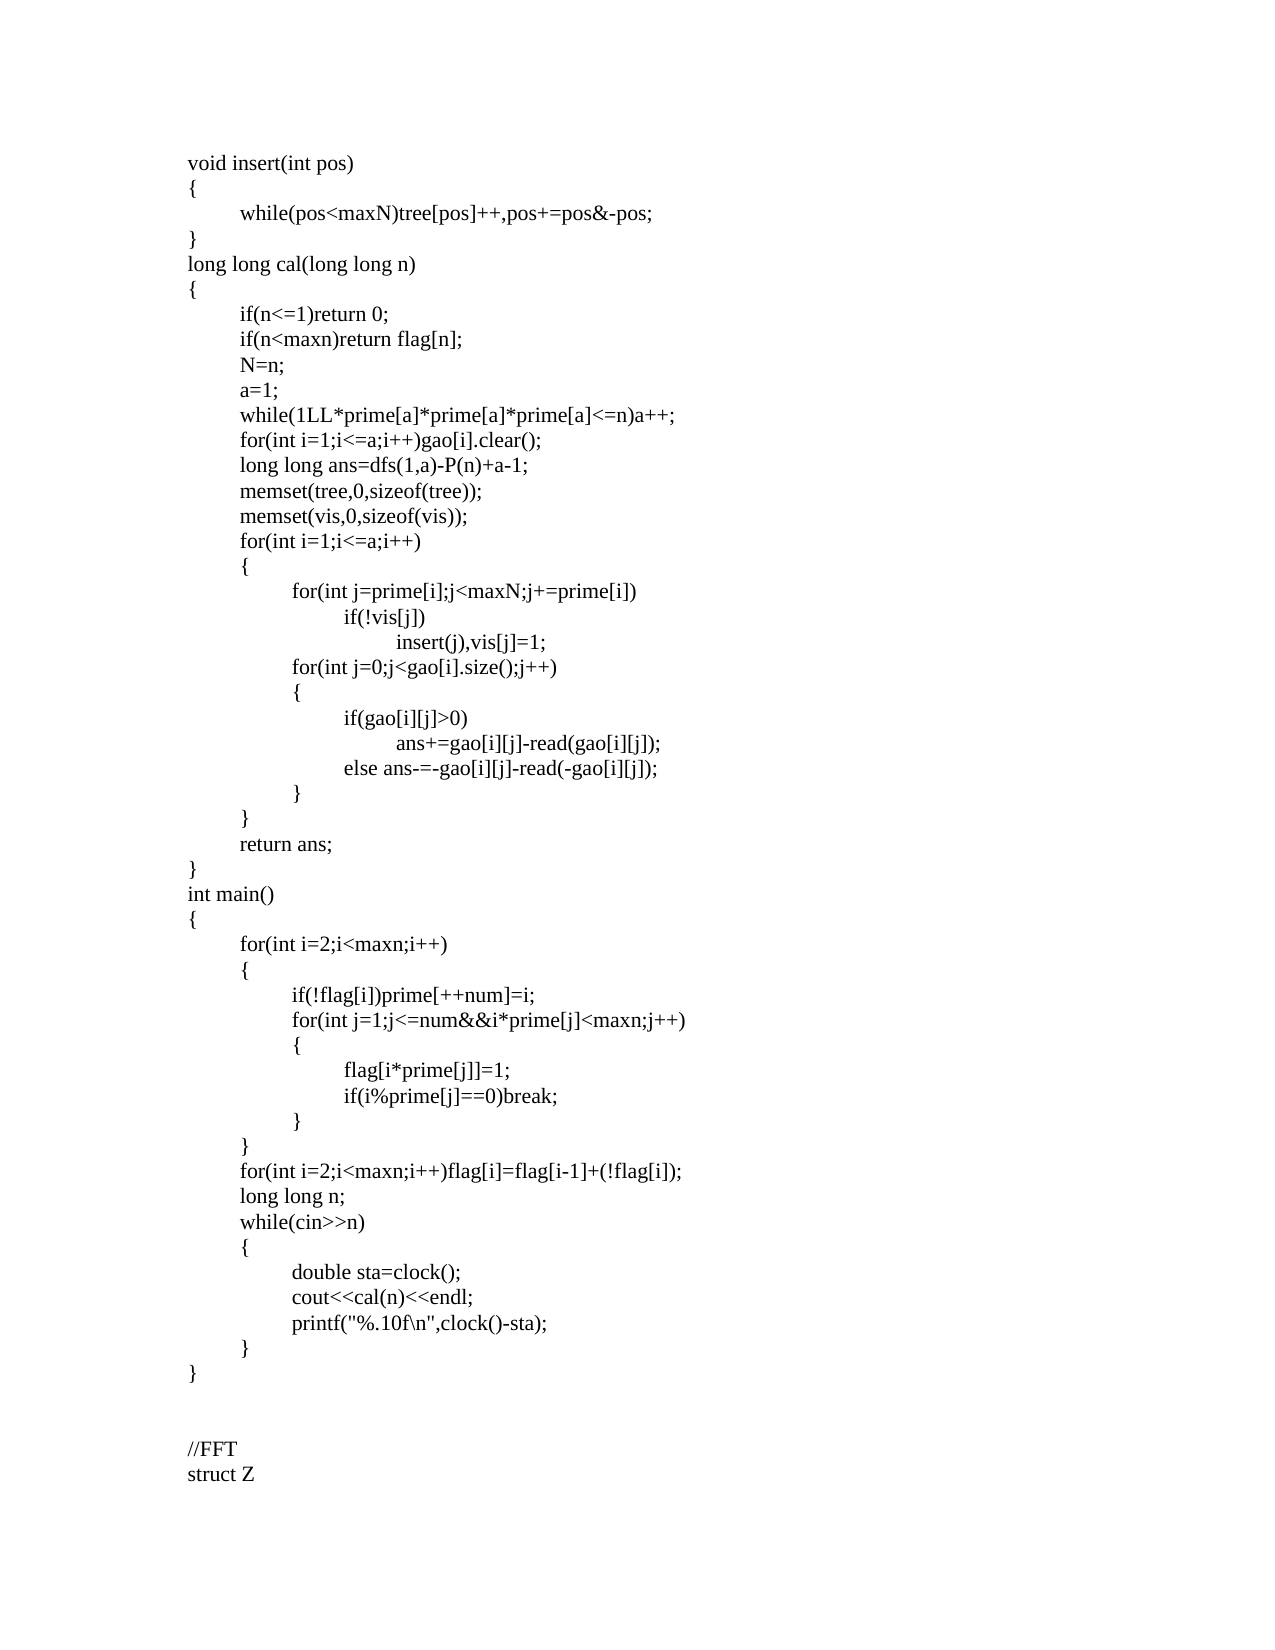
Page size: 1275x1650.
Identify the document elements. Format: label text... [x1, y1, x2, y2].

text printf("%.10f\n",clock()-sta); [187, 1309, 1087, 1335]
text while(1LL*prime[a]*prime[a]*prime[a]<=n)a++; [187, 402, 1087, 427]
text } [187, 1133, 1087, 1158]
text for(int i=1;i<=a;i++)gao[i].clear(); [187, 427, 1087, 452]
text cout<<cal(n)<<endl; [187, 1284, 1087, 1309]
text } [187, 856, 1087, 881]
text if(!flag[i])prime[++num]=i; [187, 982, 1087, 1007]
text memset(tree,0,sizeof(tree)); [187, 478, 1087, 503]
text flag[i*prime[j]]=1; [187, 1057, 1087, 1083]
text a=1; [187, 377, 1087, 402]
text } [187, 805, 1087, 831]
text if(gao[i][j]>0) [187, 704, 1087, 730]
text for(int i=2;i<maxn;i++) [187, 931, 1087, 957]
text { [187, 175, 1087, 200]
text } [187, 1360, 1087, 1385]
text struct Z [187, 1461, 1087, 1486]
text //FFT [187, 1436, 1087, 1461]
text double sta=clock(); [187, 1259, 1087, 1284]
text N=n; [187, 352, 1087, 377]
text { [187, 276, 1087, 301]
text { [187, 1234, 1087, 1259]
text for(int i=2;i<maxn;i++)flag[i]=flag[i-1]+(!flag[i]); [187, 1158, 1087, 1183]
text { [187, 553, 1087, 578]
text long long ans=dfs(1,a)-P(n)+a-1; [187, 452, 1087, 478]
text long long cal(long long n) [187, 251, 1087, 276]
text if(!vis[j]) [187, 604, 1087, 629]
text } [187, 780, 1087, 805]
text else ans-=-gao[i][j]-read(-gao[i][j]); [187, 755, 1087, 780]
text if(i%prime[j]==0)break; [187, 1083, 1087, 1108]
text { [187, 957, 1087, 982]
text while(cin>>n) [187, 1209, 1087, 1234]
text } [187, 226, 1087, 251]
text void insert(int pos) [187, 150, 1087, 175]
text int main() [187, 881, 1087, 906]
text long long n; [187, 1183, 1087, 1209]
text } [187, 1108, 1087, 1133]
text for(int j=1;j<=num&&i*prime[j]<maxn;j++) [187, 1007, 1087, 1032]
text return ans; [187, 831, 1087, 856]
text for(int i=1;i<=a;i++) [187, 528, 1087, 553]
text while(pos<maxN)tree[pos]++,pos+=pos&-pos; [187, 200, 1087, 226]
text for(int j=0;j<gao[i].size();j++) [187, 654, 1087, 679]
text { [187, 1032, 1087, 1057]
text if(n<maxn)return flag[n]; [187, 326, 1087, 352]
text for(int j=prime[i];j<maxN;j+=prime[i]) [187, 578, 1087, 604]
text } [187, 1335, 1087, 1360]
text memset(vis,0,sizeof(vis)); [187, 503, 1087, 528]
text if(n<=1)return 0; [187, 301, 1087, 326]
text { [187, 679, 1087, 704]
text { [187, 906, 1087, 931]
text insert(j),vis[j]=1; [187, 629, 1087, 654]
text ans+=gao[i][j]-read(gao[i][j]); [187, 730, 1087, 755]
